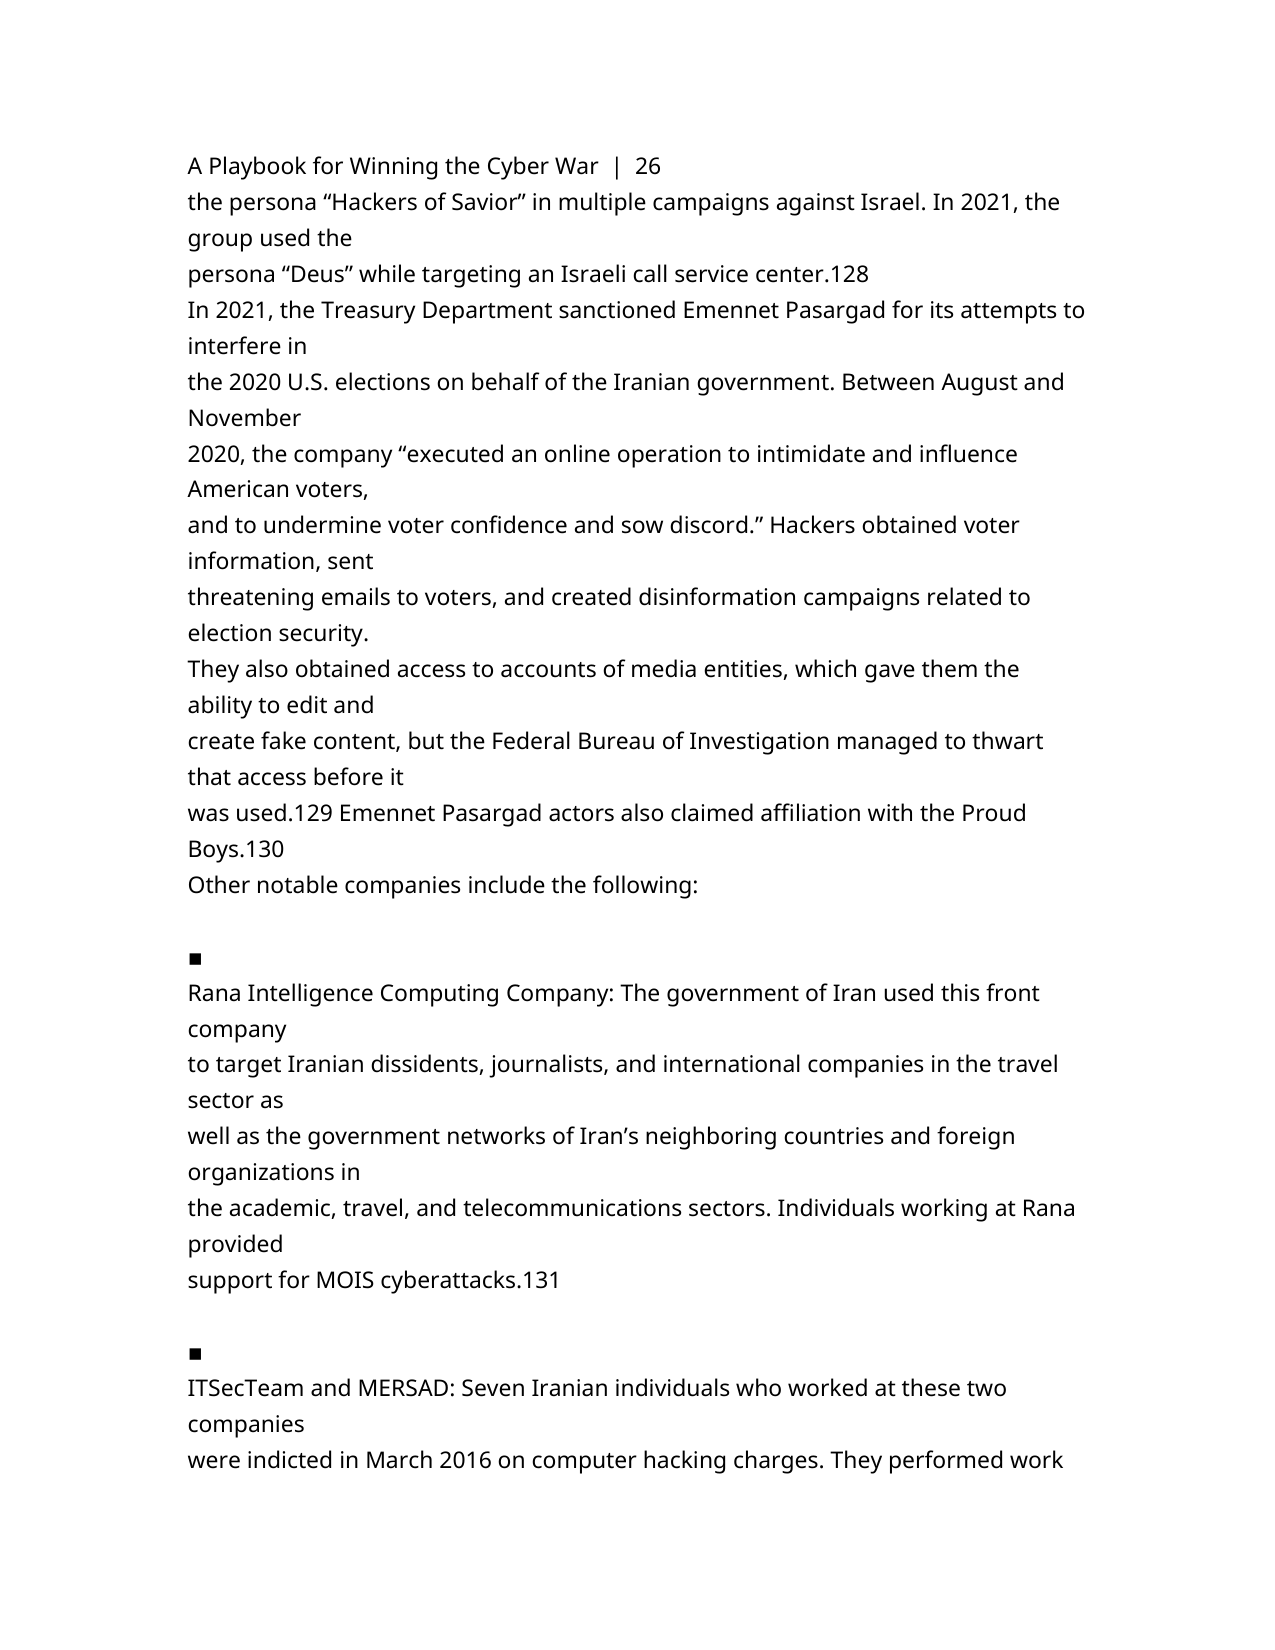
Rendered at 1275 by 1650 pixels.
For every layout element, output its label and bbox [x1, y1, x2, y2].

text [187, 150, 1087, 1475]
